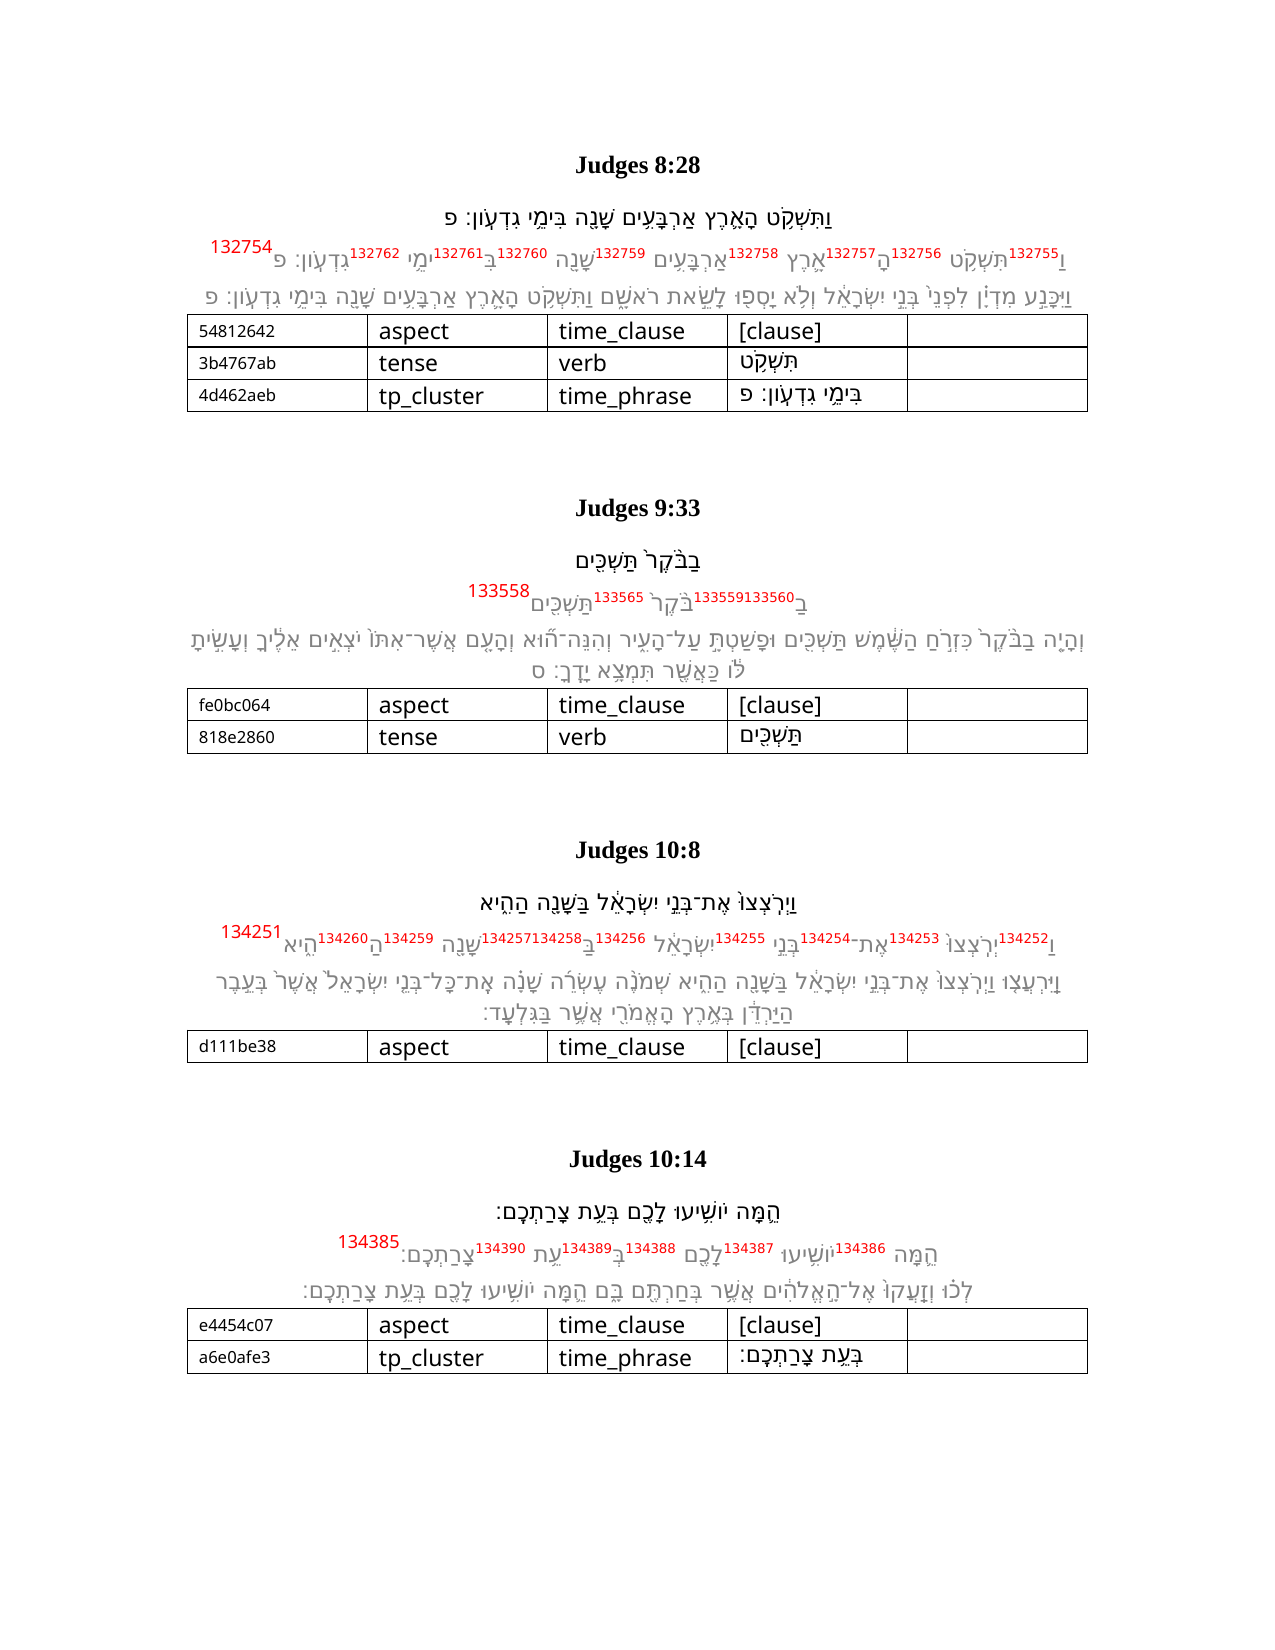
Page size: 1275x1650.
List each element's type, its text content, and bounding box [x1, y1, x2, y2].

text וַֽיִּרְעֲצ֤וּ וַיְרֹֽצְצוּ֙ אֶת־בְּנֵ֣י יִשְׂרָאֵ֔ל בַּשָּׁנָ֖ה הַהִ֑יא שְׁמֹנֶ֨ה עֶשְׂרֵ֜ה שָׁנָ֗ה אֶֽת־כָּל־בְּנֵ֤י יִשְׂרָאֵל֙ אֲשֶׁר֙ בְּעֵ֣בֶר הַיַּרְדֵּ֔ן בְּאֶ֥רֶץ הָאֱמֹרִ֖י אֲשֶׁ֥ר בַּגִּלְעָֽד׃ [187, 968, 1087, 1026]
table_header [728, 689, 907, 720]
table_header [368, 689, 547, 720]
text וְהָיָ֤ה בַבֹּ֨קֶר֙ כִּזְרֹ֣חַ הַשֶּׁ֔מֶשׁ תַּשְׁכִּ֖ים וּפָשַׁטְתָּ֣ עַל־הָעִ֑יר וְהִנֵּה־ה֞וּא וְהָעָ֤ם אֲשֶׁר־אִתֹּו֙ יֹצְאִ֣ים אֵלֶ֔יךָ וְעָשִׂ֣יתָ לֹּ֔ו כַּאֲשֶׁ֖ר תִּמְצָ֥א יָדֶֽךָ׃ ס [187, 627, 1087, 684]
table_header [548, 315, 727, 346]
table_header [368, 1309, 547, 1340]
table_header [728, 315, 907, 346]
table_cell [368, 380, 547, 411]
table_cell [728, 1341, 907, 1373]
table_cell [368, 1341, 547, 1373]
text לְכ֗וּ וְזַֽעֲקוּ֙ אֶל־הָ֣אֱלֹהִ֔ים אֲשֶׁ֥ר בְּחַרְתֶּ֖ם בָּ֑ם הֵ֛מָּה יֹושִׁ֥יעוּ לָכֶ֖ם בְּעֵ֥ת צָרַתְכֶֽם׃ [187, 1277, 1087, 1304]
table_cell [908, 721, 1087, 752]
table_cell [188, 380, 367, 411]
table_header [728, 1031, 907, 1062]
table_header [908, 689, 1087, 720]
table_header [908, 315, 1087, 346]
text Judges 8:28 [187, 150, 1087, 179]
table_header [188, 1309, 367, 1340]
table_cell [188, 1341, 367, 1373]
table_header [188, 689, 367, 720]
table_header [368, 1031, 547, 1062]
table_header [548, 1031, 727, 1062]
text Judges 9:33 [187, 493, 1087, 522]
text 134251וַ134252יְרֹֽצְצוּ֙ 134253אֶת־134254בְּנֵ֣י 134255יִשְׂרָאֵ֔ל 134256בַּ134257134258שָּׁנָ֖ה 134259הַ134260הִ֑יא [187, 919, 1087, 962]
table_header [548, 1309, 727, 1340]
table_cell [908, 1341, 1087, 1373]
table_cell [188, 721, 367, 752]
text וַתִּשְׁקֹ֥ט הָאָ֛רֶץ אַרְבָּעִ֥ים שָׁנָ֖ה בִּימֵ֥י גִדְעֹֽון׃ פ [187, 204, 1087, 231]
text 134385הֵ֛מָּה 134386יֹושִׁ֥יעוּ 134387לָכֶ֖ם 134388בְּ134389עֵ֥ת 134390צָרַתְכֶֽם׃ [187, 1228, 1087, 1271]
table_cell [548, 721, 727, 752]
text 132754וַ132755תִּשְׁקֹ֥ט 132756הָ132757אָ֛רֶץ 132758אַרְבָּעִ֥ים 132759שָׁנָ֖ה 132760בִּ132761ימֵ֥י 132762גִדְעֹֽון׃ פ [187, 234, 1087, 277]
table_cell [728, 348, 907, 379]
text הֵ֛מָּה יֹושִׁ֥יעוּ לָכֶ֖ם בְּעֵ֥ת צָרַתְכֶֽם׃ [187, 1198, 1087, 1224]
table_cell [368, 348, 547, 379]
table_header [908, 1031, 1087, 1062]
text 133558בַ133559133560בֹּ֨קֶר֙ 133565תַּשְׁכִּ֖ים [187, 578, 1087, 620]
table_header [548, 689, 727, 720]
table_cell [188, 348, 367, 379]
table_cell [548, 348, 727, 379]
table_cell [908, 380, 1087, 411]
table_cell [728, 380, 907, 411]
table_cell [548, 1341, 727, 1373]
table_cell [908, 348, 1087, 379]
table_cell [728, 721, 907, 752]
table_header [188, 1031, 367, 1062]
text בַבֹּ֨קֶר֙ תַּשְׁכִּ֖ים [187, 547, 1087, 574]
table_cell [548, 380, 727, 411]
text וַיְרֹֽצְצוּ֙ אֶת־בְּנֵ֣י יִשְׂרָאֵ֔ל בַּשָּׁנָ֖ה הַהִ֑יא [187, 889, 1087, 915]
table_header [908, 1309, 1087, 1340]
text Judges 10:14 [187, 1144, 1087, 1173]
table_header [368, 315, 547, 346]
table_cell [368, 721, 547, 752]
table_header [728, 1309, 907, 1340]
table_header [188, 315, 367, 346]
text Judges 10:8 [187, 835, 1087, 863]
text וַיִּכָּנַ֣ע מִדְיָ֗ן לִפְנֵי֙ בְּנֵ֣י יִשְׂרָאֵ֔ל וְלֹ֥א יָסְפ֖וּ לָשֵׂ֣את רֹאשָׁ֑ם וַתִּשְׁקֹ֥ט הָאָ֛רֶץ אַרְבָּעִ֥ים שָׁנָ֖ה בִּימֵ֥י גִדְעֹֽון׃ פ [187, 283, 1087, 310]
